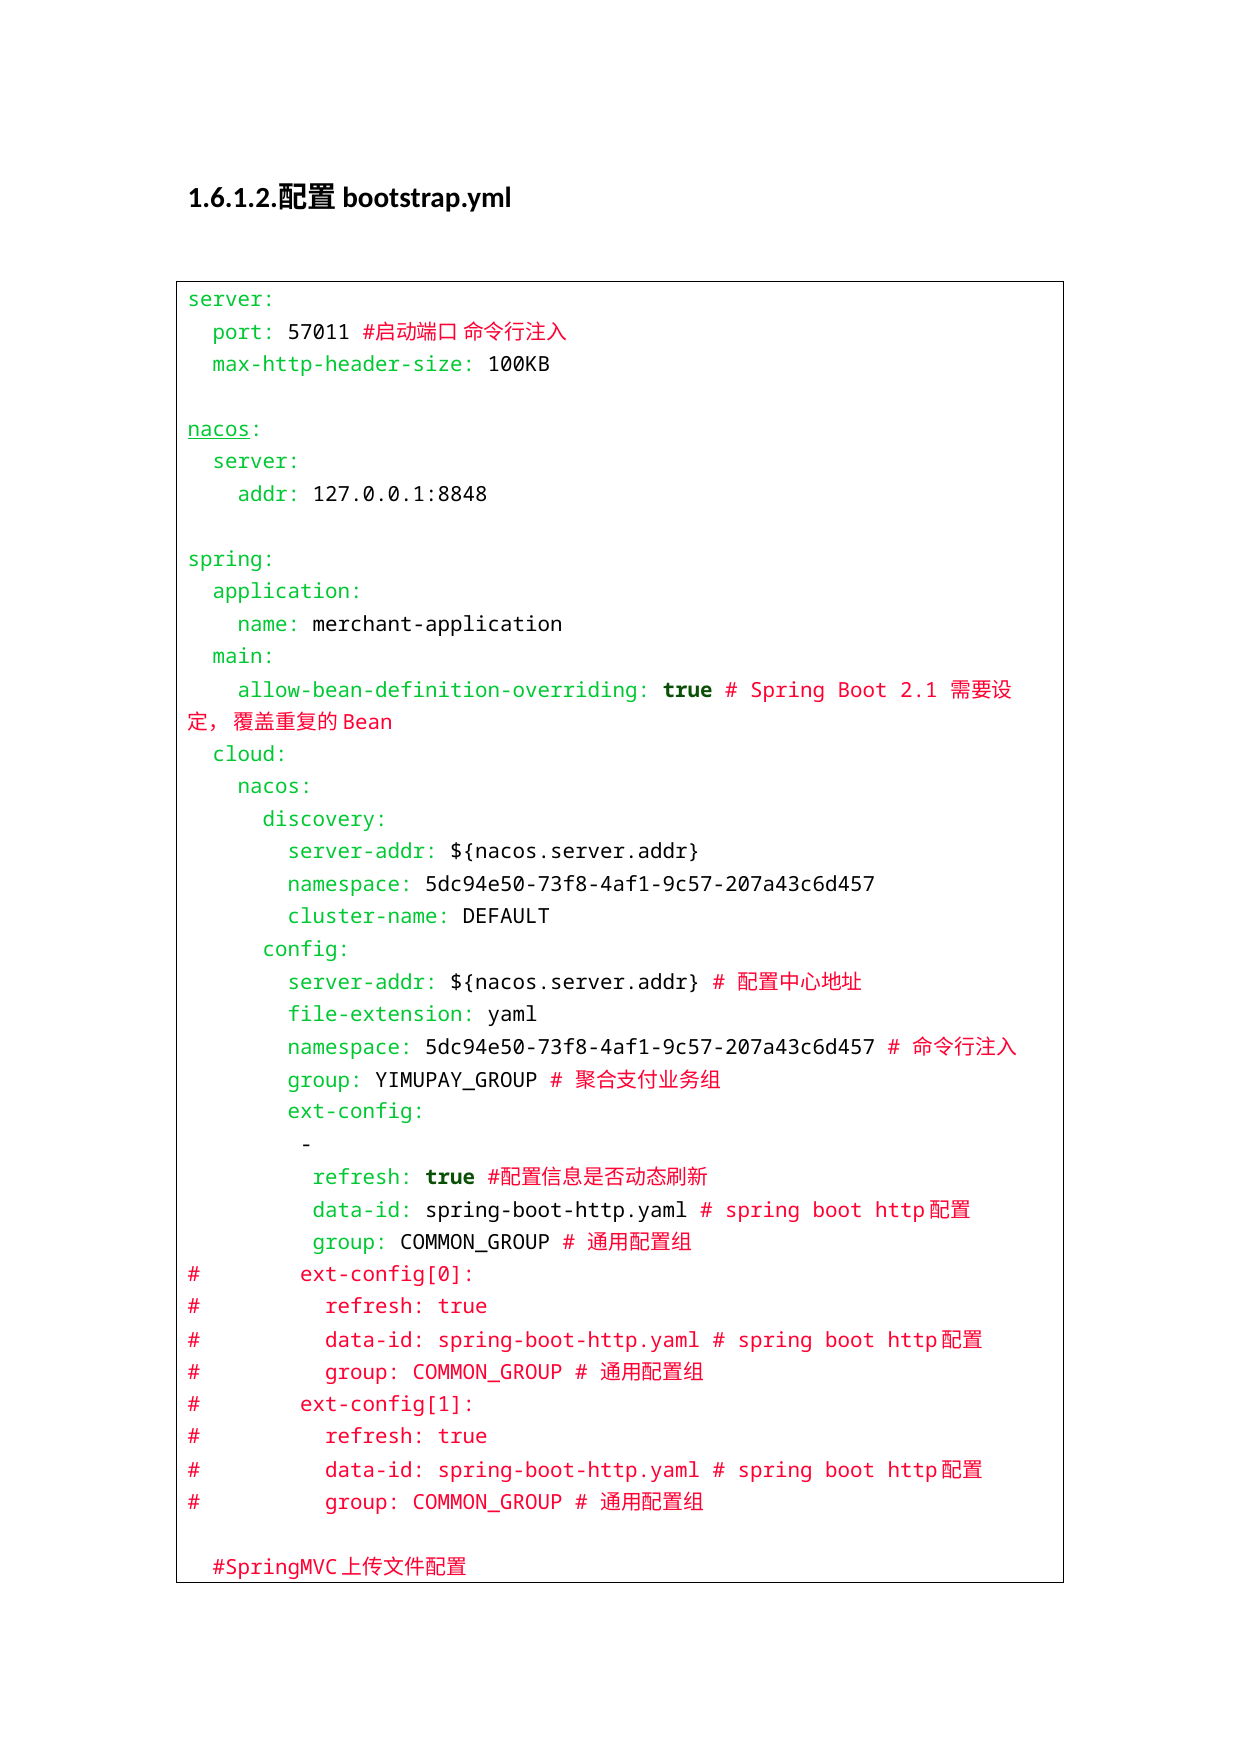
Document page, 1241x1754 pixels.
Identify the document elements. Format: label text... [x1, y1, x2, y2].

subtitle 1.6.1.2.配置bootstrap.yml [187, 162, 1053, 227]
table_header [177, 282, 1063, 1582]
